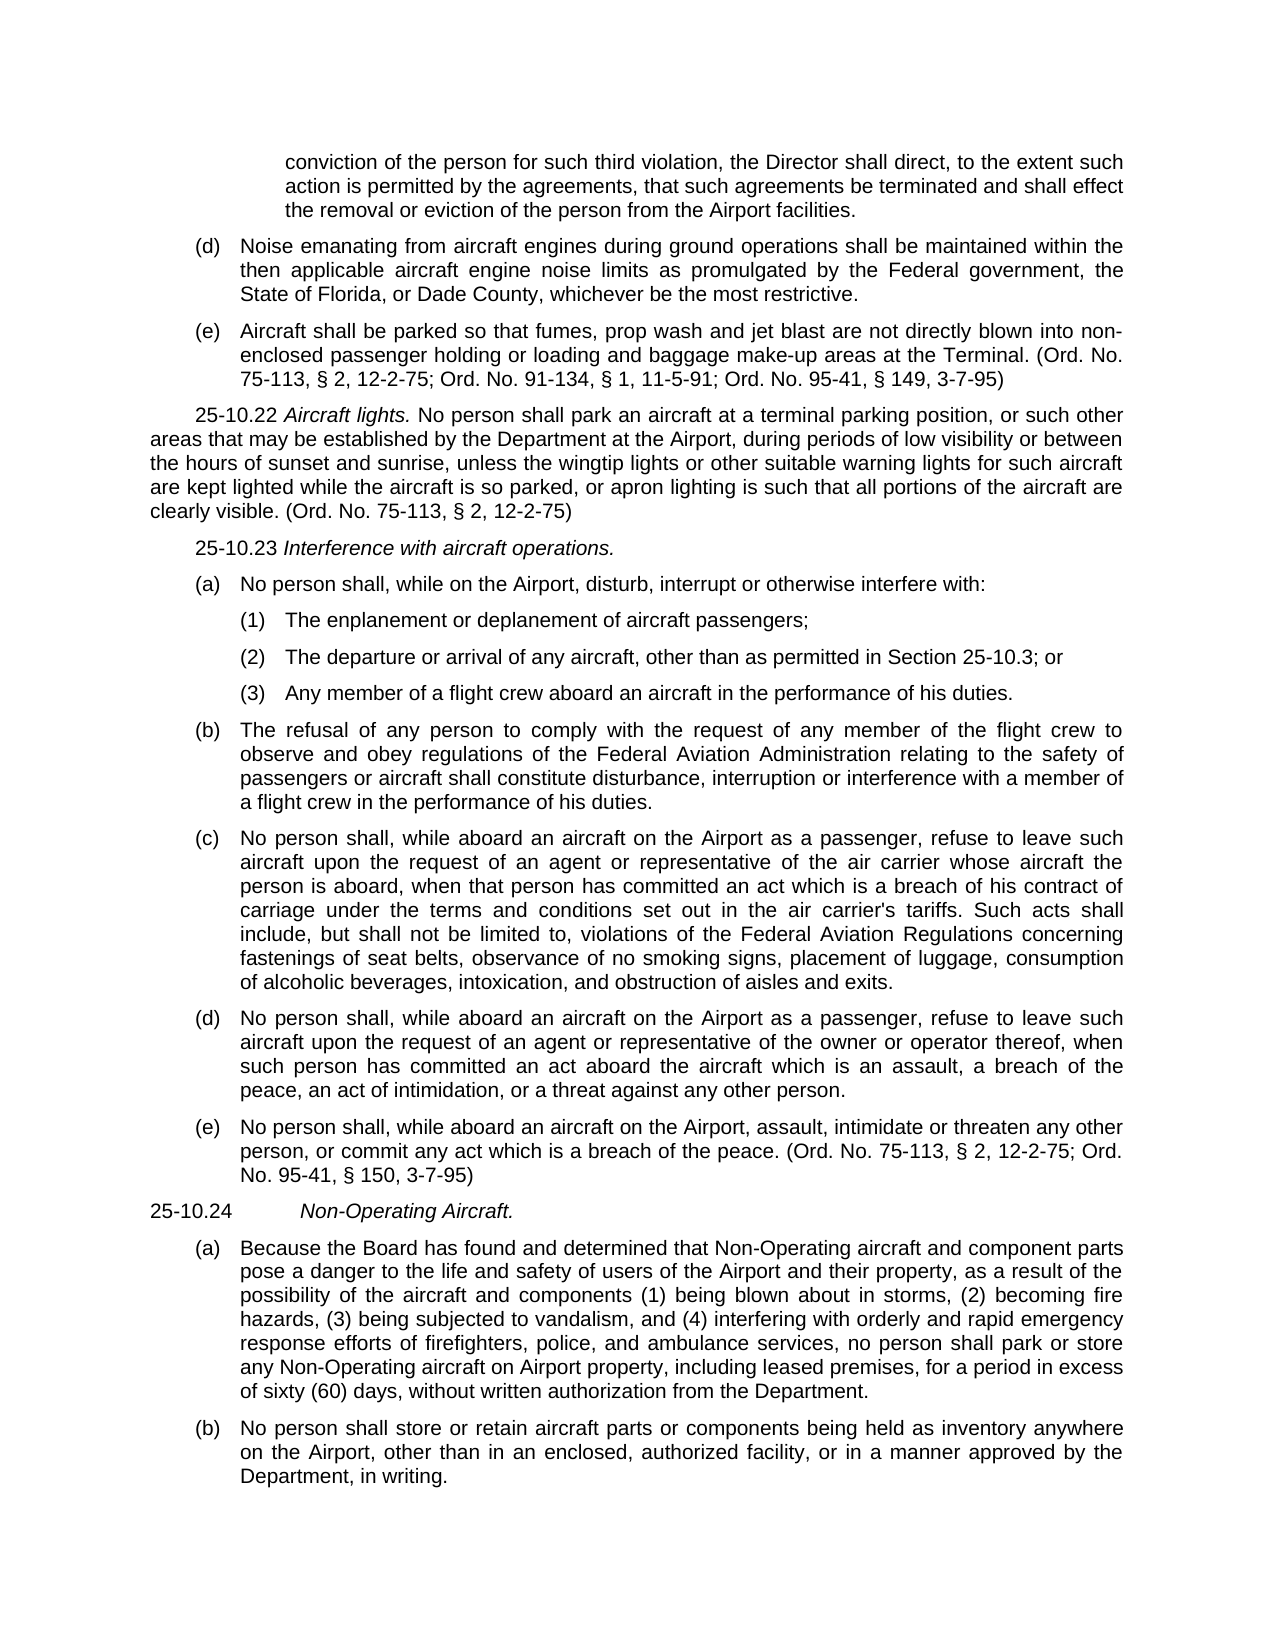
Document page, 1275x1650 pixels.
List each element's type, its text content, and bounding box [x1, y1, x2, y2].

list (a) No person shall, while on the Airport, disturb, interrupt or otherwise interfere with: [195, 572, 1125, 596]
list (a) Because the Board has found and determined that Non-Operating aircraft and component parts pose a danger to the life and safety of users of the Airport and their property, as a result of the possibility of the aircraft and components (1) being blown about in storms, (2) becoming fire hazards, (3) being subjected to vandalism, and (4) interfering with orderly and rapid emergency response efforts of firefighters, police, and ambulance services, no person shall park or store any Non-Operating aircraft on Airport property, including leased premises, for a period in excess of sixty (60) days, without written authorization from the Department. [195, 1235, 1125, 1403]
list 25-10.24 Non-Operating Aircraft. [150, 1199, 1125, 1223]
list (b) No person shall store or retain aircraft parts or components being held as inventory anywhere on the Airport, other than in an enclosed, authorized facility, or in a manner approved by the Department, in writing. [195, 1416, 1125, 1487]
list (e) No person shall, while aboard an aircraft on the Airport, assault, intimidate or threaten any other person, or commit any act which is a breach of the peace. (Ord. No. 75-113, § 2, 12-2-75; Ord. No. 95-41, § 150, 3-7-95) [195, 1114, 1125, 1186]
list (c) No person shall, while aboard an aircraft on the Airport as a passenger, refuse to leave such aircraft upon the request of an agent or representative of the air carrier whose aircraft the person is aboard, when that person has committed an act which is a breach of his contract of carriage under the terms and conditions set out in the air carrier's tariffs. Such acts shall include, but shall not be limited to, violations of the Federal Aviation Regulations concerning fastenings of seat belts, observance of no smoking signs, placement of luggage, consumption of alcoholic beverages, intoxication, and obstruction of aisles and exits. [195, 826, 1125, 994]
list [240, 150, 1125, 222]
list (b) The refusal of any person to comply with the request of any member of the flight crew to observe and obey regulations of the Federal Aviation Administration relating to the safety of passengers or aircraft shall constitute disturbance, interruption or interference with a member of a flight crew in the performance of his duties. [195, 718, 1125, 813]
list (d) No person shall, while aboard an aircraft on the Airport as a passenger, refuse to leave such aircraft upon the request of an agent or representative of the owner or operator thereof, when such person has committed an act aboard the aircraft which is an assault, a breach of the peace, an act of intimidation, or a threat against any other person. [195, 1006, 1125, 1102]
list (e) Aircraft shall be parked so that fumes, prop wash and jet blast are not directly blown into non-enclosed passenger holding or loading and baggage make-up areas at the Terminal. (Ord. No. 75-113, § 2, 12-2-75; Ord. No. 91-134, § 1, 11-5-91; Ord. No. 95-41, § 149, 3-7-95) [195, 319, 1125, 391]
text 25-10.23 Interference with aircraft operations. [150, 535, 1125, 559]
list (3) Any member of a flight crew aboard an aircraft in the performance of his duties. [240, 681, 1125, 705]
text 25-10.22 Aircraft lights. No person shall park an aircraft at a terminal parking position, or such other areas that may be established by the Department at the Airport, during periods of low visibility or between the hours of sunset and sunrise, unless the wingtip lights or other suitable warning lights for such aircraft are kept lighted while the aircraft is so parked, or apron lighting is such that all portions of the aircraft are clearly visible. (Ord. No. 75-113, § 2, 12-2-75) [150, 403, 1125, 523]
list (2) The departure or arrival of any aircraft, other than as permitted in Section 25-10.3; or [240, 645, 1125, 669]
list (1) The enplanement or deplanement of aircraft passengers; [240, 608, 1125, 632]
list (d) Noise emanating from aircraft engines during ground operations shall be maintained within the then applicable aircraft engine noise limits as promulgated by the Federal government, the State of Florida, or Dade County, whichever be the most restrictive. [195, 234, 1125, 306]
